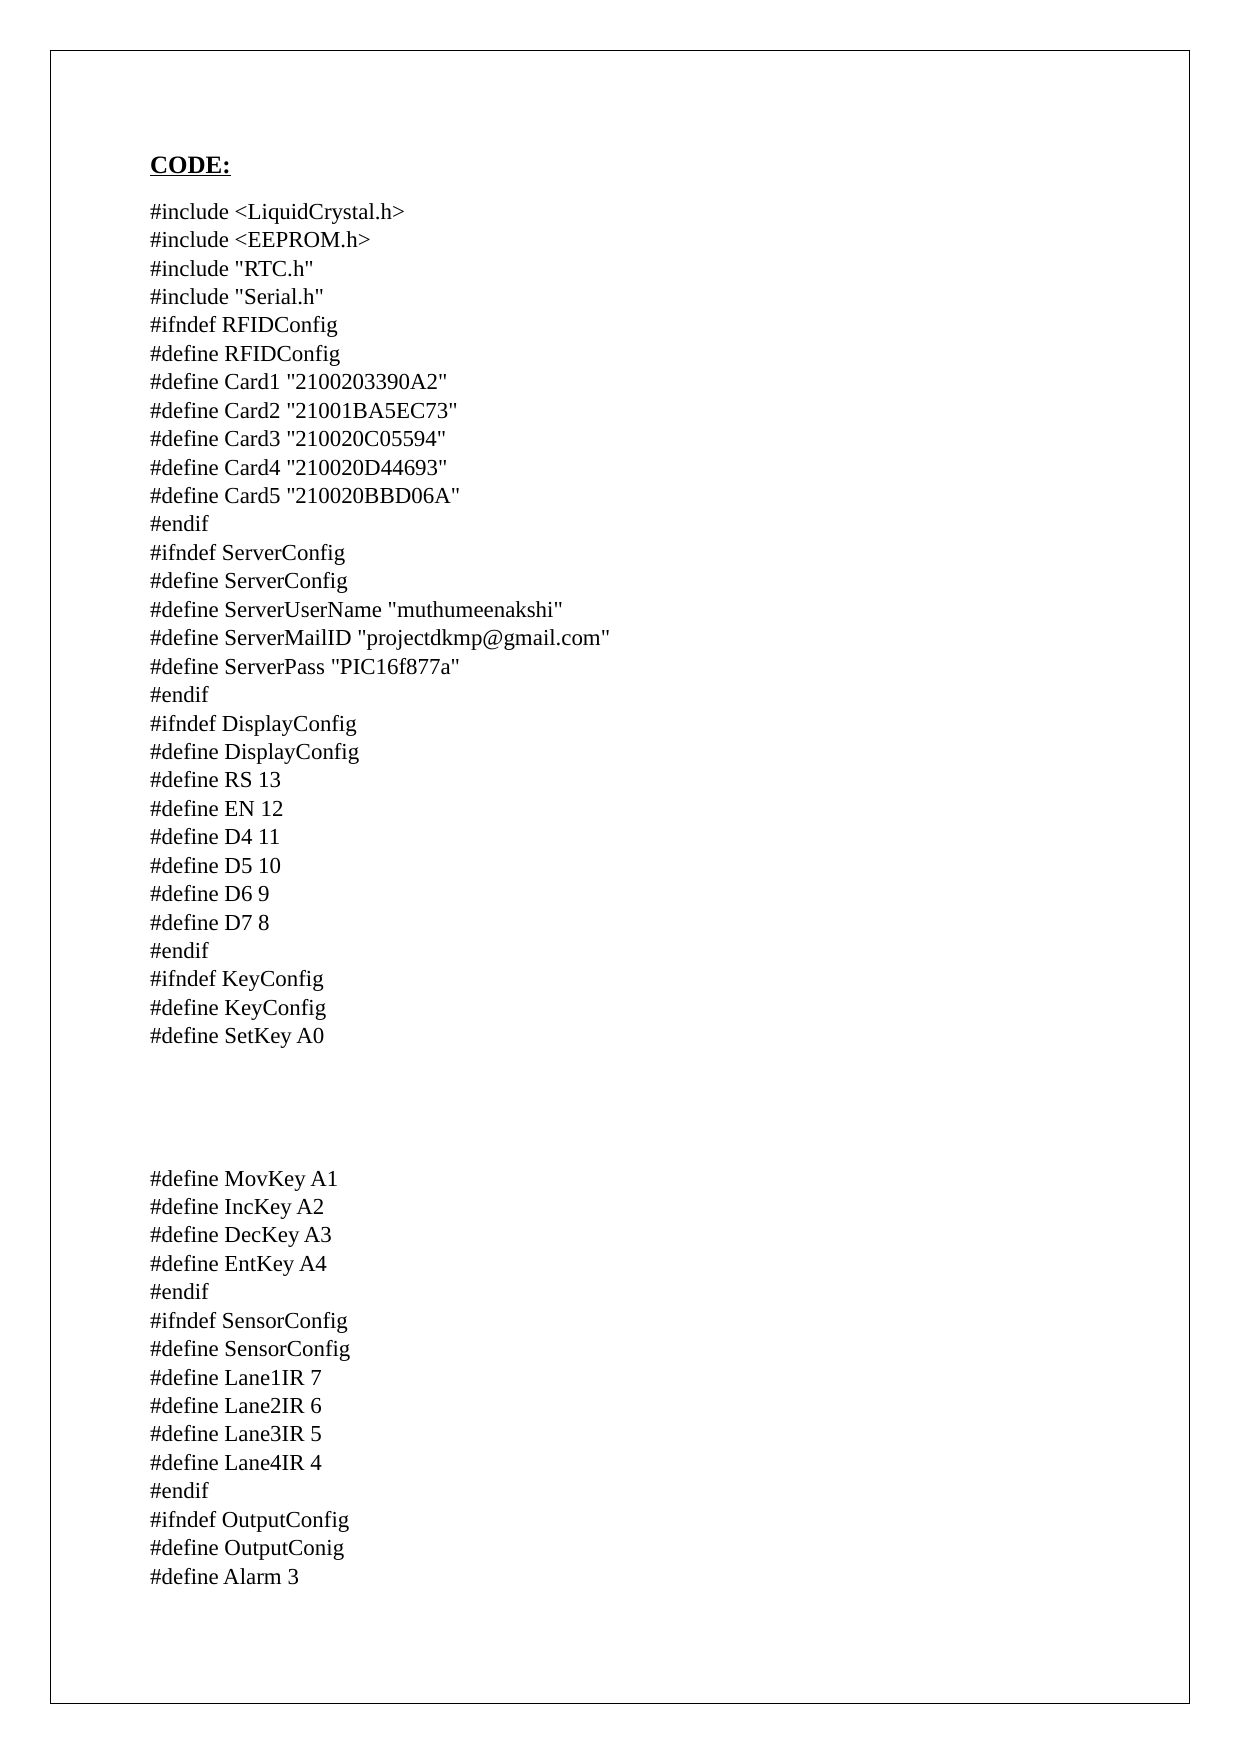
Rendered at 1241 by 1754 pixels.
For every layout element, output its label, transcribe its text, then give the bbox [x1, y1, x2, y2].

text #include "Serial.h" [150, 283, 1090, 309]
text #define SetKey A0 [150, 1022, 1090, 1049]
text #define Lane4IR 4 [150, 1449, 1090, 1475]
text #endif [150, 511, 1090, 537]
text #define EN 12 [150, 795, 1090, 821]
text #define MovKey A1 [150, 1164, 1090, 1191]
text #define D6 9 [150, 880, 1090, 907]
text #endif [150, 1278, 1090, 1305]
text #define Lane1IR 7 [150, 1364, 1090, 1390]
text #define OutputConig [150, 1534, 1090, 1561]
text #define ServerConfig [150, 567, 1090, 594]
text #define ServerUserName "muthumeenakshi" [150, 596, 1090, 622]
text #define DecKey A3 [150, 1221, 1090, 1248]
text #include "RTC.h" [150, 254, 1090, 281]
text #endif [150, 681, 1090, 707]
text CODE: [150, 150, 1090, 179]
text #ifndef KeyConfig [150, 966, 1090, 992]
text #define D5 10 [150, 852, 1090, 878]
text #define ServerMailID "projectdkmp@gmail.com" [150, 624, 1090, 651]
text #define D4 11 [150, 823, 1090, 850]
text #define DisplayConfig [150, 738, 1090, 764]
text #define Card5 "210020BBD06A" [150, 482, 1090, 508]
text #include <EEPROM.h> [150, 226, 1090, 252]
text #ifndef DisplayConfig [150, 709, 1090, 736]
text #define Card3 "210020C05594" [150, 425, 1090, 452]
text #define SensorConfig [150, 1335, 1090, 1362]
text #endif [150, 1477, 1090, 1504]
text #define Lane3IR 5 [150, 1421, 1090, 1447]
text #ifndef SensorConfig [150, 1307, 1090, 1333]
text #ifndef ServerConfig [150, 539, 1090, 565]
text #define Card1 "2100203390A2" [150, 368, 1090, 395]
text #define Lane2IR 6 [150, 1392, 1090, 1418]
text #define Card2 "21001BA5EC73" [150, 397, 1090, 423]
text #define KeyConfig [150, 994, 1090, 1020]
text #include <LiquidCrystal.h> [150, 198, 1090, 224]
text #ifndef OutputConfig [150, 1506, 1090, 1532]
text #define D7 8 [150, 909, 1090, 935]
text #define RS 13 [150, 766, 1090, 793]
text #define Card4 "210020D44693" [150, 454, 1090, 480]
text #define EntKey A4 [150, 1250, 1090, 1276]
text #define RFIDConfig [150, 340, 1090, 366]
text #define Alarm 3 [150, 1563, 1090, 1589]
text #define IncKey A2 [150, 1193, 1090, 1219]
text #ifndef RFIDConfig [150, 311, 1090, 338]
text #define ServerPass "PIC16f877a" [150, 653, 1090, 679]
text #endif [150, 937, 1090, 963]
